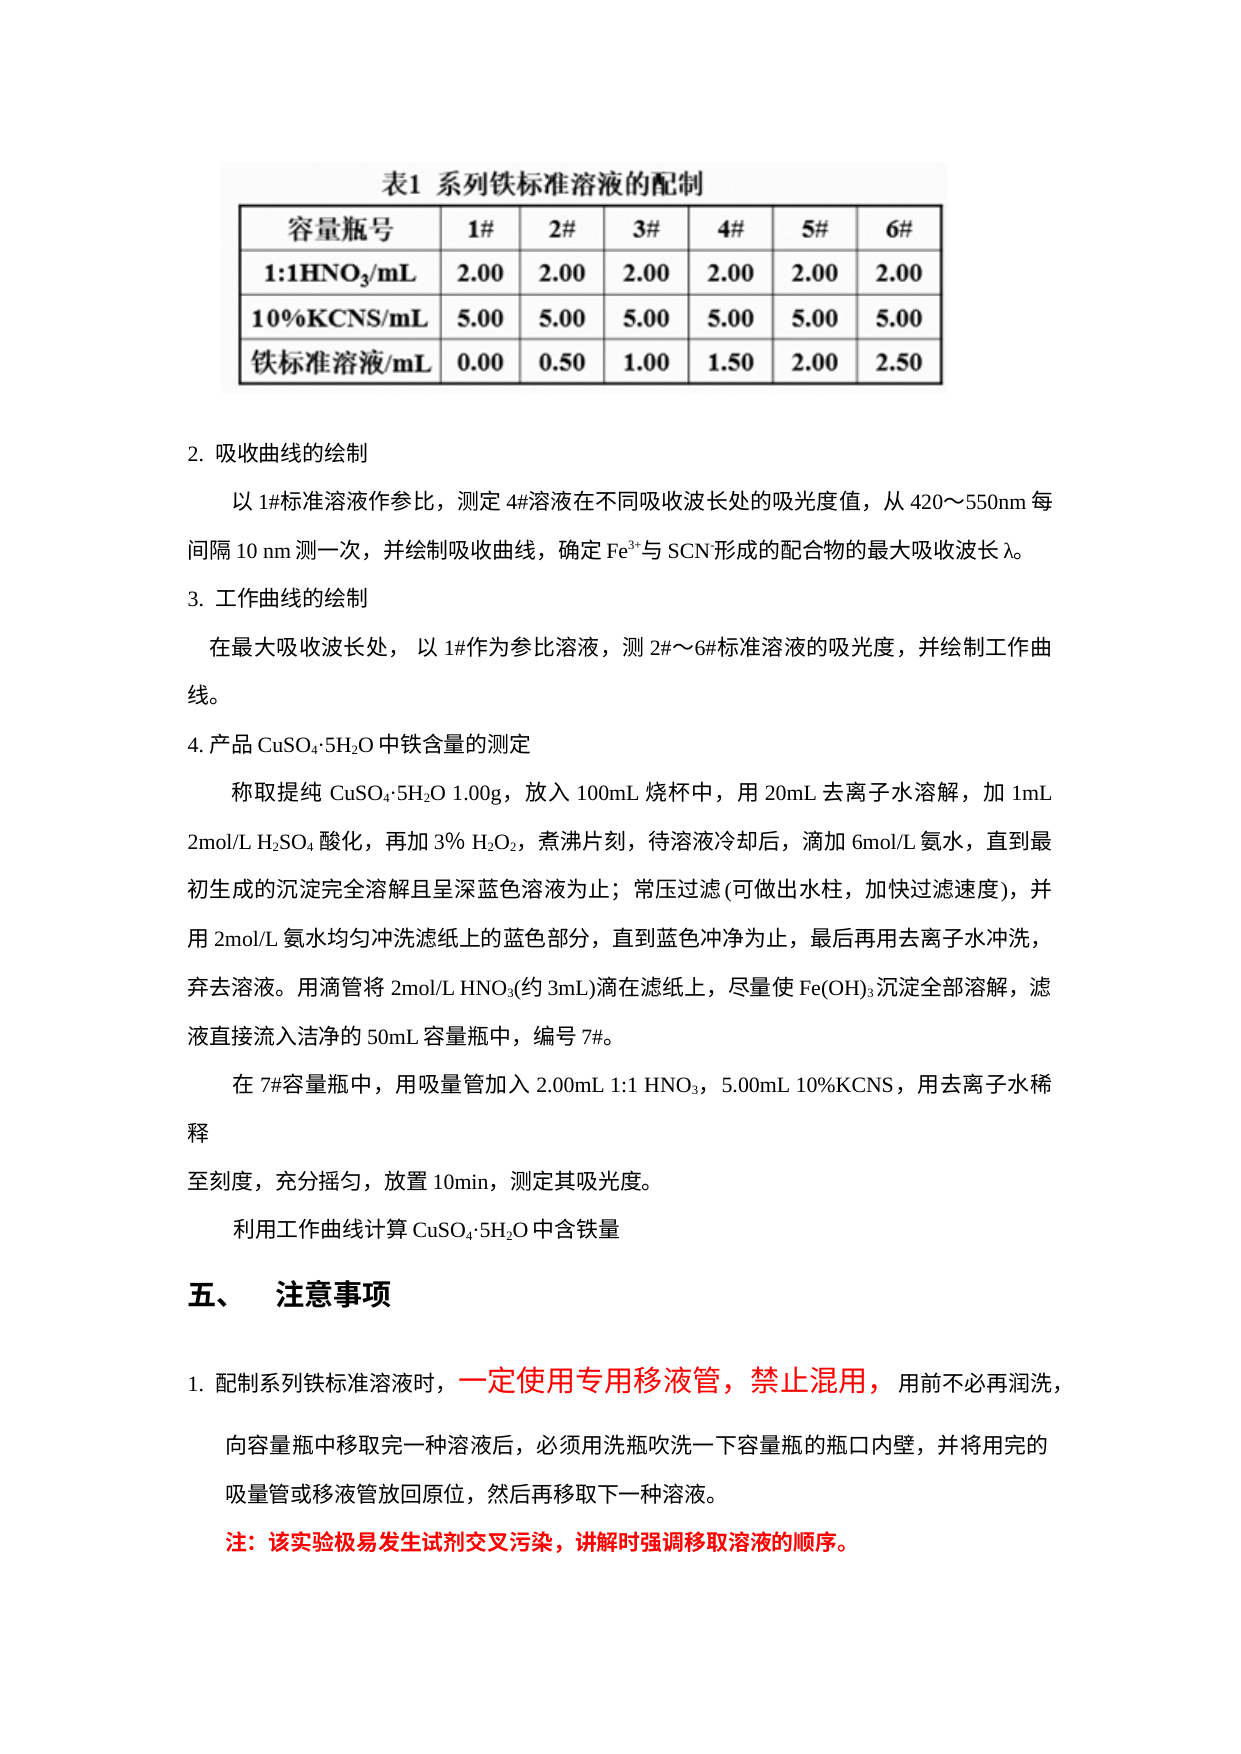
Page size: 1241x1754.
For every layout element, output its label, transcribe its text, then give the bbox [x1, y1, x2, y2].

text 1. 配制系列铁标准溶液时，一定使用专用移液管，禁止混用，用前不必再润洗，向容量瓶中移取完一种溶液后，必须用洗瓶吹洗一下容量瓶的瓶口内壁，并将用完的吸量管或移液管放回原位，然后再移取下一种溶液。 [187, 1346, 1053, 1509]
text 至刻度，充分摇匀，放置10min，测定其吸光度。 [187, 1164, 1053, 1196]
picture [220, 162, 971, 417]
text 在最大吸收波长处， 以1#作为参比溶液，测2#～6#标准溶液的吸光度，并绘制工作曲线。 [187, 629, 1053, 710]
list 注意事项 [187, 1260, 1053, 1325]
text 在7#容量瓶中，用吸量管加入2.00mL 1:1 HNO3，5.00mL 10%KCNS，用去离子水稀释 [187, 1067, 1053, 1148]
text 利用工作曲线计算CuSO4·5H2O中含铁量 [187, 1212, 1053, 1244]
text 以1#标准溶液作参比，测定4#溶液在不同吸收波长处的吸光度值，从420～550nm每间隔10 nm测一次，并绘制吸收曲线，确定Fe3+与SCN-形成的配合物的最大吸收波长λ。 [187, 484, 1053, 565]
text 注：该实验极易发生试剂交叉污染，讲解时强调移取溶液的顺序。 [225, 1525, 1053, 1557]
text 2. 吸收曲线的绘制 [187, 435, 1053, 468]
text 4. 产品CuSO4·5H2O中铁含量的测定 [187, 726, 1053, 759]
text 3. 工作曲线的绘制 [187, 581, 1053, 613]
text 称取提纯 CuSO4·5H2O 1.00g，放入100mL烧杯中，用20mL去离子水溶解，加1mL 2mol/L H2SO4 酸化，再加3％ H2O2，煮沸片刻，待溶液冷却后，滴加 6mol/L氨水，直到最初生成的沉淀完全溶解且呈深蓝色溶液为止；常压过滤(可做出水柱，加快过滤速度)，并用2mol/L 氨水均匀冲洗滤纸上的蓝色部分，直到蓝色冲净为止，最后再用去离子水冲洗，弃去溶液。用滴管将2mol/L HNO3(约3mL)滴在滤纸上，尽量使Fe(OH)3沉淀全部溶解，滤液直接流入洁净的50mL容量瓶中，编号7#。 [187, 774, 1053, 1051]
